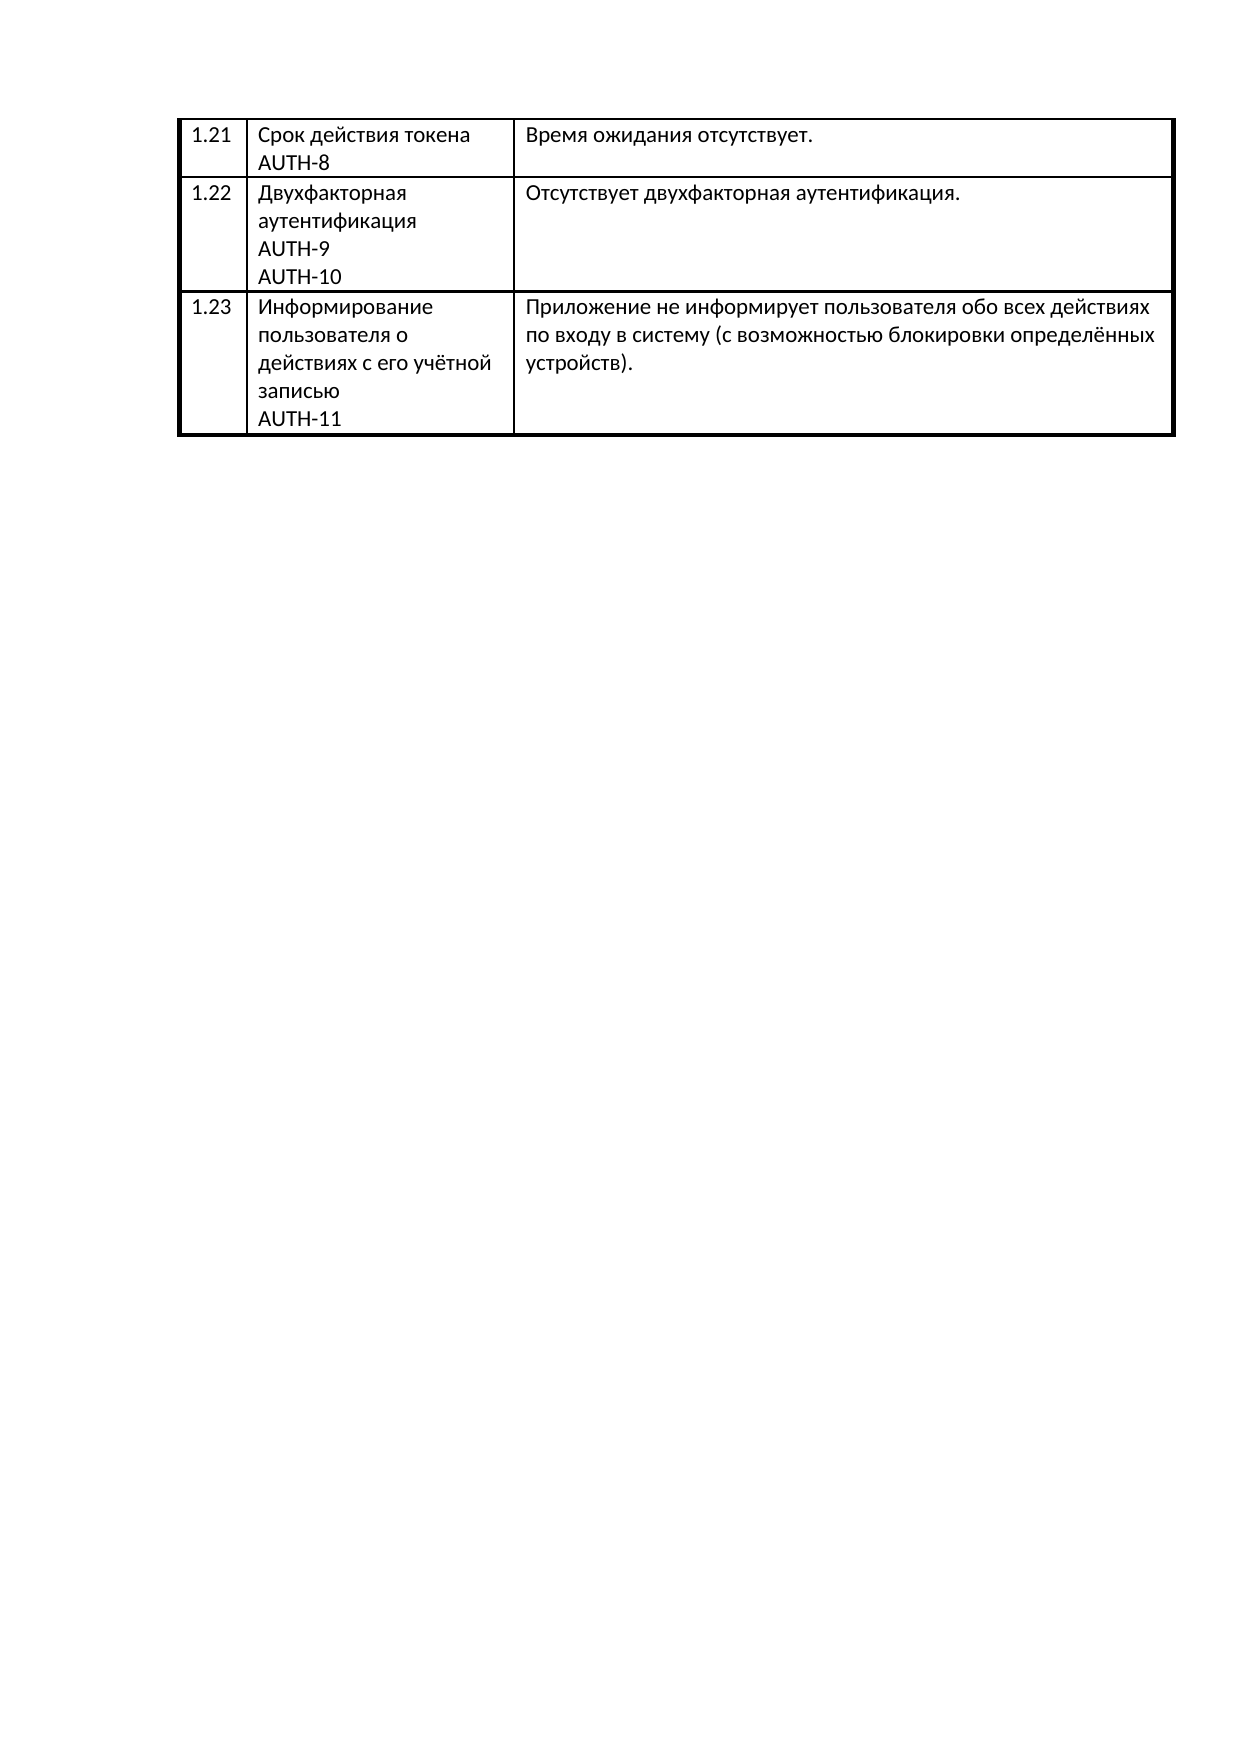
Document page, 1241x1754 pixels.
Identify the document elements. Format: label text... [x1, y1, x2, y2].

table_cell 1.21 [182, 120, 246, 176]
table_cell 1.23 [182, 293, 246, 433]
table_cell Приложение не информирует пользователя обо всех действиях по входу в систему (с возможностью блокировки определённых устройств). [515, 293, 1171, 433]
table_cell 1.22 [182, 178, 246, 290]
table_cell Время ожидания отсутствует. [515, 120, 1171, 176]
table_cell Отсутствует двухфакторная аутентификация. [515, 178, 1171, 290]
